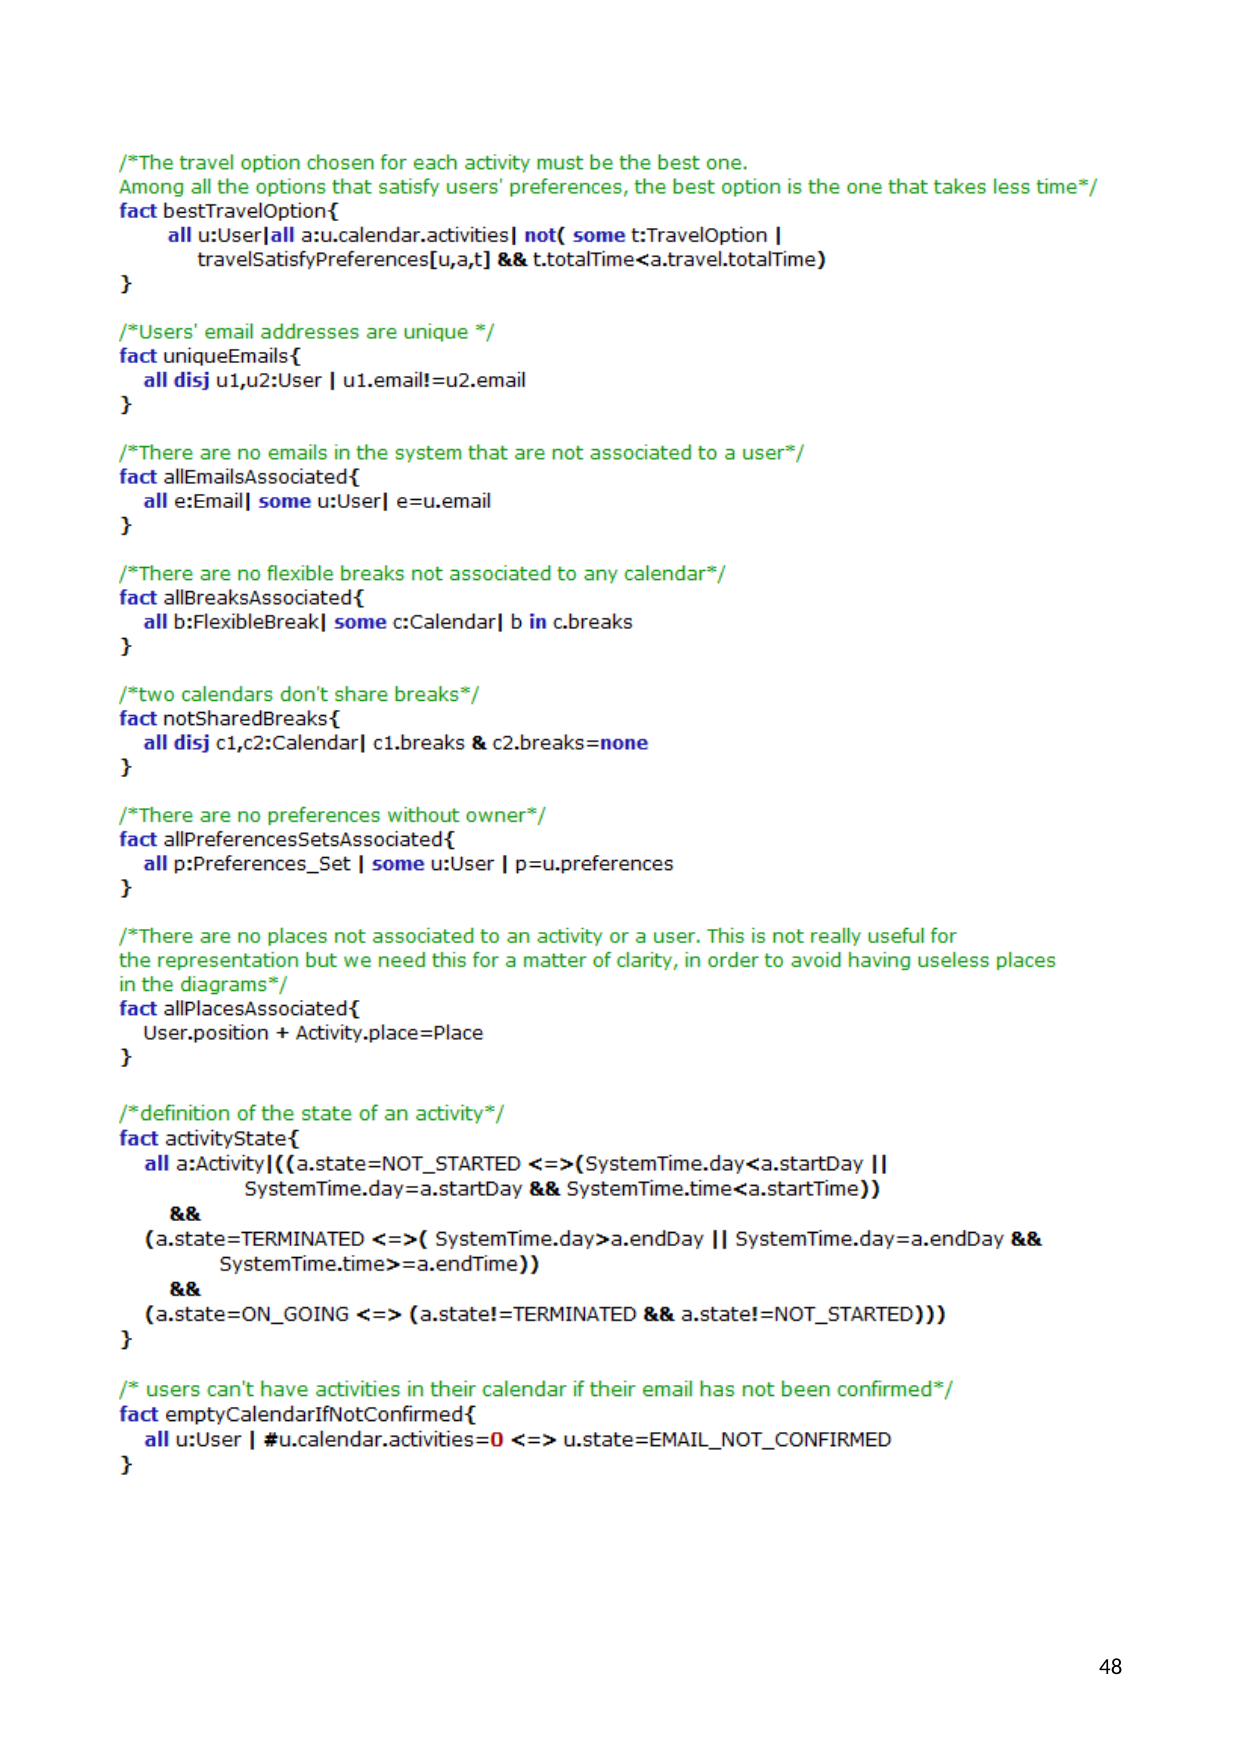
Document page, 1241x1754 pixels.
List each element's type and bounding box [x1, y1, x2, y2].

picture [118, 1095, 1103, 1500]
picture [118, 147, 1123, 1070]
